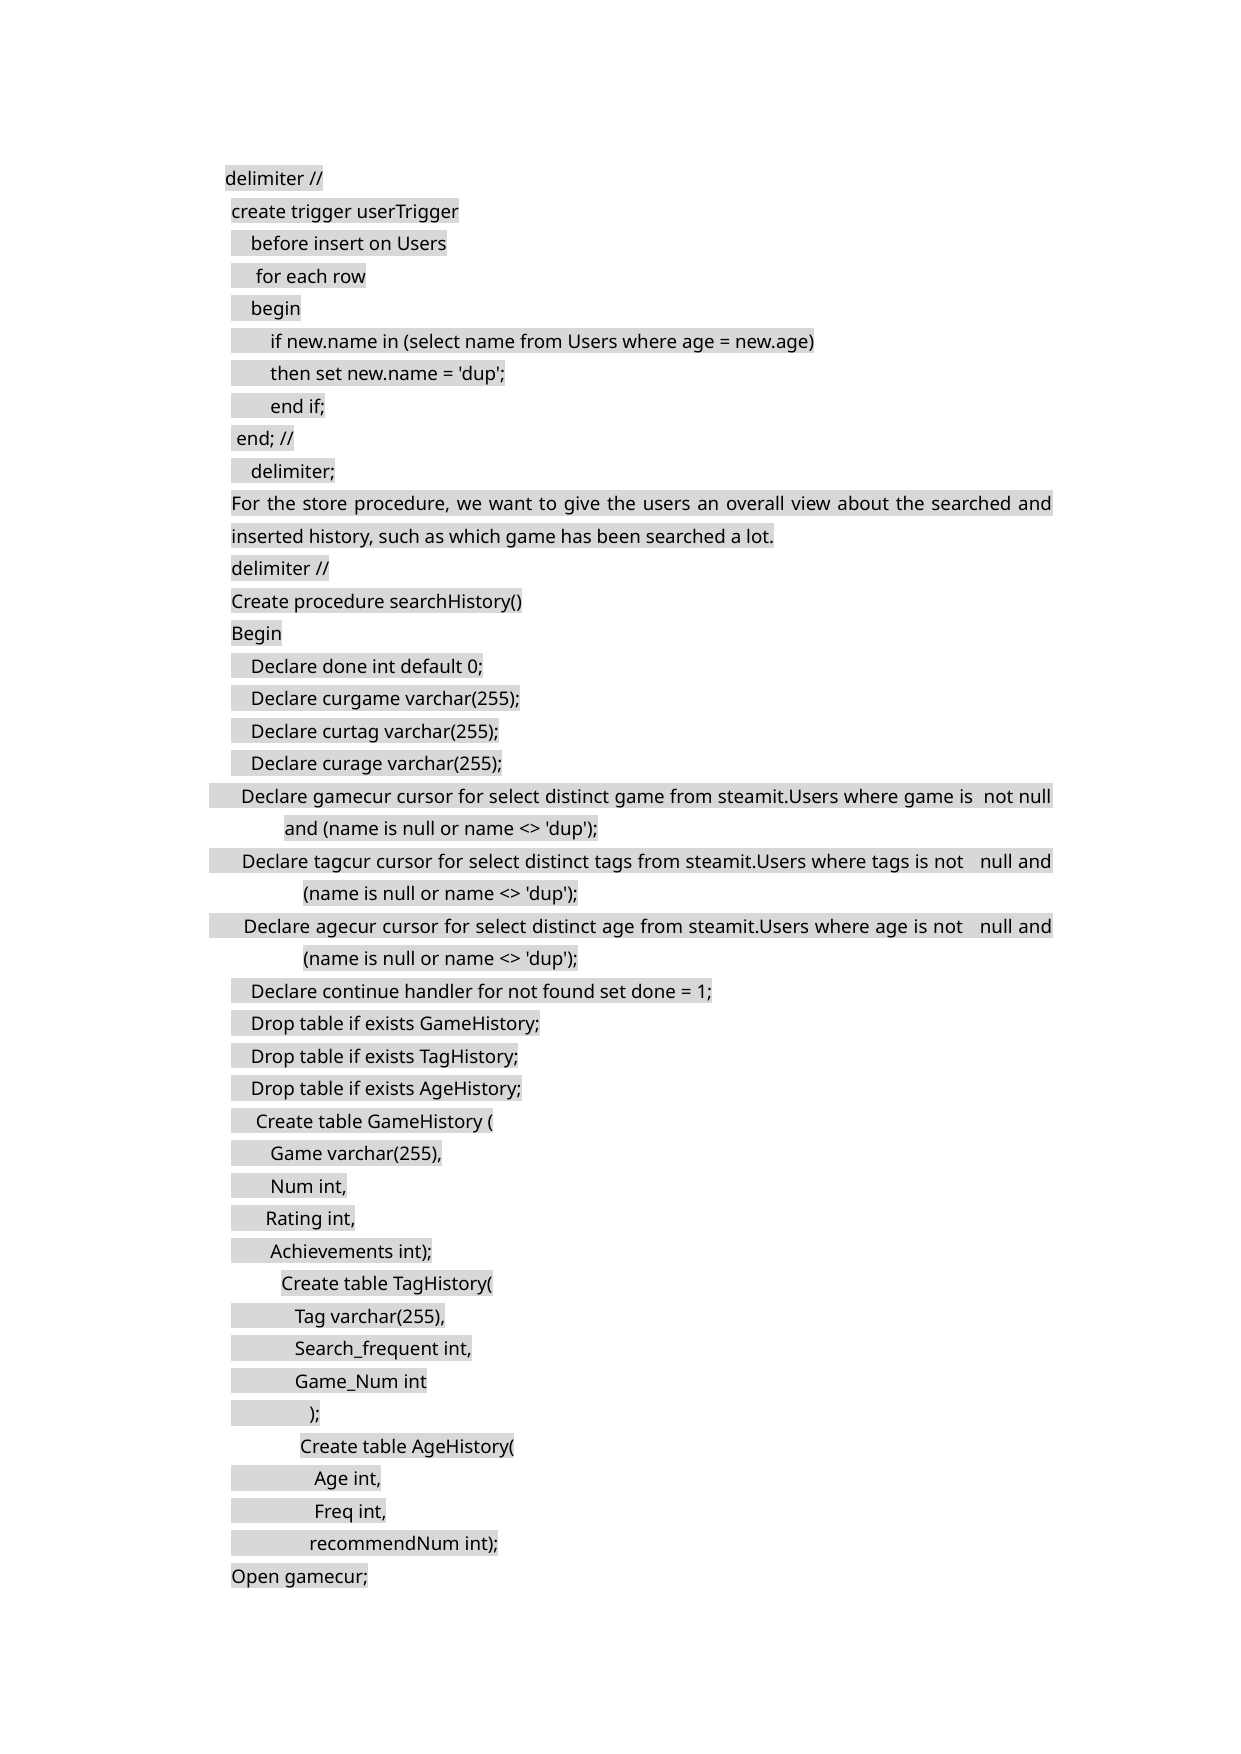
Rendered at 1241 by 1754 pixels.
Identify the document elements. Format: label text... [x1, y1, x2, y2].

list For the store procedure, we want to give the users an overall view about the searched and inserted history, such as which game has been searched a lot. [231, 516, 1053, 552]
text Declare curtag varchar(255); [187, 714, 1053, 747]
text Search_frequent int, [187, 1332, 1053, 1364]
text begin [187, 292, 1053, 324]
text before insert on Users [187, 227, 1053, 259]
text delimiter; [187, 454, 1053, 487]
text Drop table if exists GameHistory; [187, 1007, 1053, 1039]
text end; // [187, 422, 1053, 454]
text then set new.name = 'dup'; [187, 357, 1053, 389]
text delimiter // [187, 552, 1053, 584]
text Game_Num int [187, 1364, 1053, 1397]
text create trigger userTrigger [187, 194, 1053, 227]
text Declare gamecur cursor for select distinct game from steamit.Users where game is not null and (name is null or name <> 'dup'); [209, 808, 1053, 844]
text Declare done int default 0; [187, 649, 1053, 682]
text Declare curage varchar(255); [187, 747, 1053, 779]
text Game varchar(255), [187, 1137, 1053, 1169]
text Tag varchar(255), [187, 1299, 1053, 1332]
text Freq int, [187, 1494, 1053, 1527]
text for each row [187, 259, 1053, 292]
text recommendNum int); [187, 1527, 1053, 1559]
text Achievements int); [187, 1234, 1053, 1267]
text Drop table if exists AgeHistory; [187, 1072, 1053, 1104]
text Create procedure searchHistory() [187, 584, 1053, 617]
text Declare tagcur cursor for select distinct tags from steamit.Users where tags is not null and (name is null or name <> 'dup'); [209, 873, 1053, 909]
text Declare agecur cursor for select distinct age from steamit.Users where age is not null and (name is null or name <> 'dup'); [209, 938, 1053, 974]
text if new.name in (select name from Users where age = new.age) [187, 324, 1053, 357]
text Begin [187, 617, 1053, 649]
text ); [187, 1397, 1053, 1429]
text Declare curgame varchar(255); [187, 682, 1053, 714]
text Rating int, [187, 1202, 1053, 1234]
text Create table TagHistory( [187, 1267, 1053, 1299]
text Open gamecur; [187, 1559, 1053, 1592]
text Declare continue handler for not found set done = 1; [187, 974, 1053, 1007]
text Create table AgeHistory( [187, 1429, 1053, 1462]
text Create table GameHistory ( [187, 1104, 1053, 1137]
text end if; [187, 389, 1053, 422]
text Age int, [187, 1462, 1053, 1494]
text Num int, [187, 1169, 1053, 1202]
text Drop table if exists TagHistory; [187, 1039, 1053, 1072]
text delimiter // [187, 162, 1053, 194]
